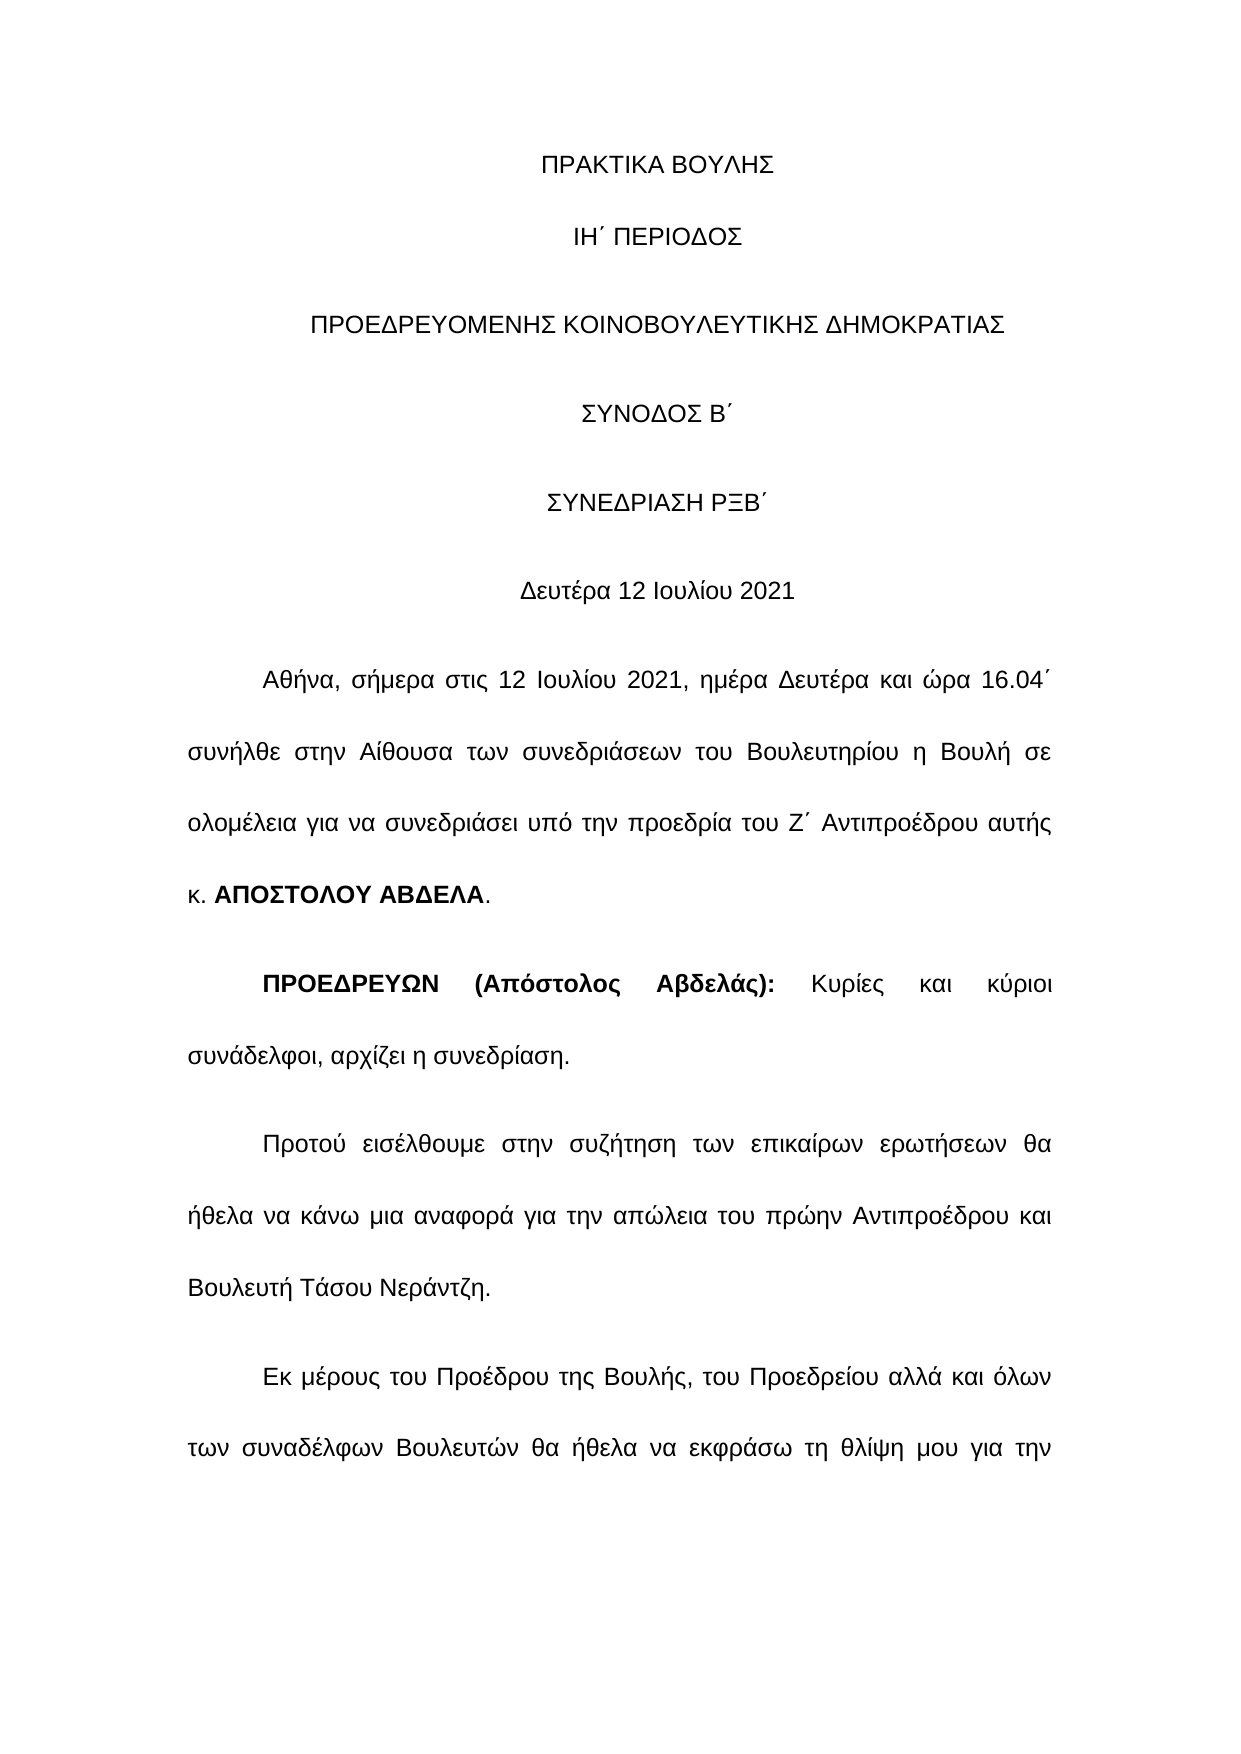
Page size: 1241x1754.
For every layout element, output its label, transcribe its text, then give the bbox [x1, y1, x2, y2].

text ΠΡΟΕΔΡΕΥΩΝ (Απόστολος Αβδελάς): Κυρίες και κύριοι συνάδελφοι, αρχίζει η συνεδρίαση. [187, 969, 1053, 1069]
text ΣΥΝΕΔΡΙΑΣΗ ΡΞΒ΄ [187, 487, 1053, 516]
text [187, 1361, 1053, 1462]
text ΙΗ΄ ΠΕΡΙΟΔΟΣ [187, 222, 1053, 251]
text ΣΥΝΟΔΟΣ B΄ [187, 399, 1053, 428]
text Δευτέρα 12 Ιουλίου 2021 [187, 576, 1053, 605]
text ΠΡΑΚΤΙΚΑ ΒΟΥΛΗΣ [187, 150, 1053, 179]
text ΠΡΟΕΔΡΕΥΟΜΕΝΗΣ ΚΟΙΝΟΒΟΥΛΕΥΤΙΚΗΣ ΔΗΜΟΚΡΑΤΙΑΣ [187, 310, 1053, 339]
text Αθήνα, σήμερα στις 12 Ιουλίου 2021, ημέρα Δευτέρα και ώρα 16.04΄ συνήλθε στην Αίθουσα των συνεδριάσεων του Βουλευτηρίου η Βουλή σε ολομέλεια για να συνεδριάσει υπό την προεδρία του Ζ΄ Αντιπροέδρου αυτής κ. ΑΠΟΣΤΟΛΟΥ ΑΒΔΕΛΑ. [187, 664, 1053, 909]
text Προτού εισέλθουμε στην συζήτηση των επικαίρων ερωτήσεων θα ήθελα να κάνω μια αναφορά για την απώλεια του πρώην Αντιπροέδρου και Βουλευτή Τάσου Νεράντζη. [187, 1129, 1053, 1302]
